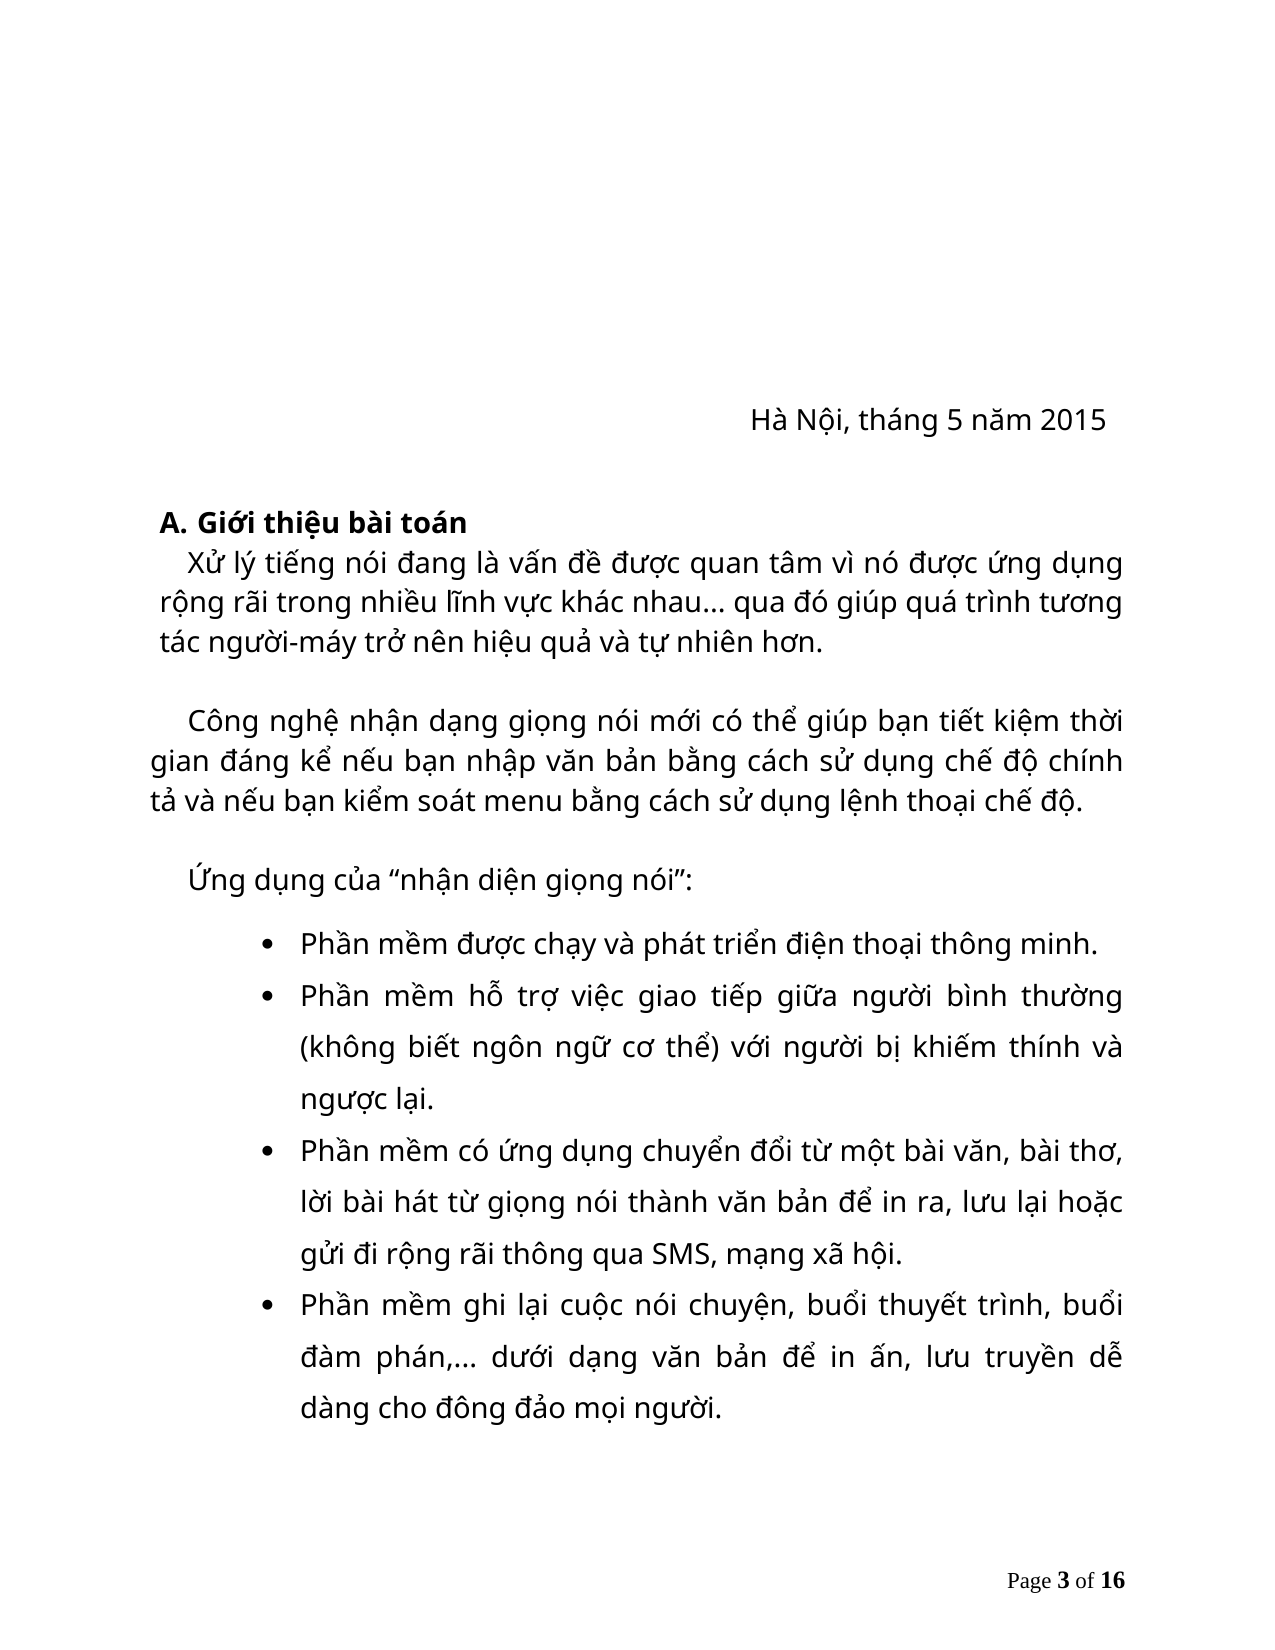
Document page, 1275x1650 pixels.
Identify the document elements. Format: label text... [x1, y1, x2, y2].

text Công nghệ nhận dạng giọng nói mới có thể giúp bạn tiết kiệm thời gian đáng kể nếu bạn nhập văn bản bằng cách sử dụng chế độ chính tả và nếu bạn kiểm soát menu bằng cách sử dụng lệnh thoại chế độ. [150, 701, 1125, 820]
text Hà Nội, tháng 5 năm 2015 [750, 399, 1125, 439]
text Xử lý tiếng nói đang là vấn đề được quan tâm vì nó được ứng dụng rộng rãi trong nhiều lĩnh vực khác nhau... qua đó giúp quá trình tương tác người-máy trở nên hiệu quả và tự nhiên hơn. [159, 542, 1125, 661]
list Giới thiệu bài toán [159, 502, 1125, 542]
list Phần mềm có ứng dụng chuyển đổi từ một bài văn, bài thơ, lời bài hát từ giọng nói thành văn bản để in ra, lưu lại hoặc gửi đi rộng rãi thông qua SMS, mạng xã hội. [262, 1130, 1125, 1273]
list Phần mềm ghi lại cuộc nói chuyện, buổi thuyết trình, buổi đàm phán,... dưới dạng văn bản để in ấn, lưu truyền dễ dàng cho đông đảo mọi người. [262, 1284, 1125, 1427]
list Phần mềm được chạy và phát triển điện thoại thông minh. [262, 923, 1125, 963]
list Phần mềm hỗ trợ việc giao tiếp giữa người bình thường (không biết ngôn ngữ cơ thể) với người bị khiếm thính và ngược lại. [262, 975, 1125, 1118]
text Ứng dụng của “nhận diện giọng nói”: [150, 859, 1125, 899]
